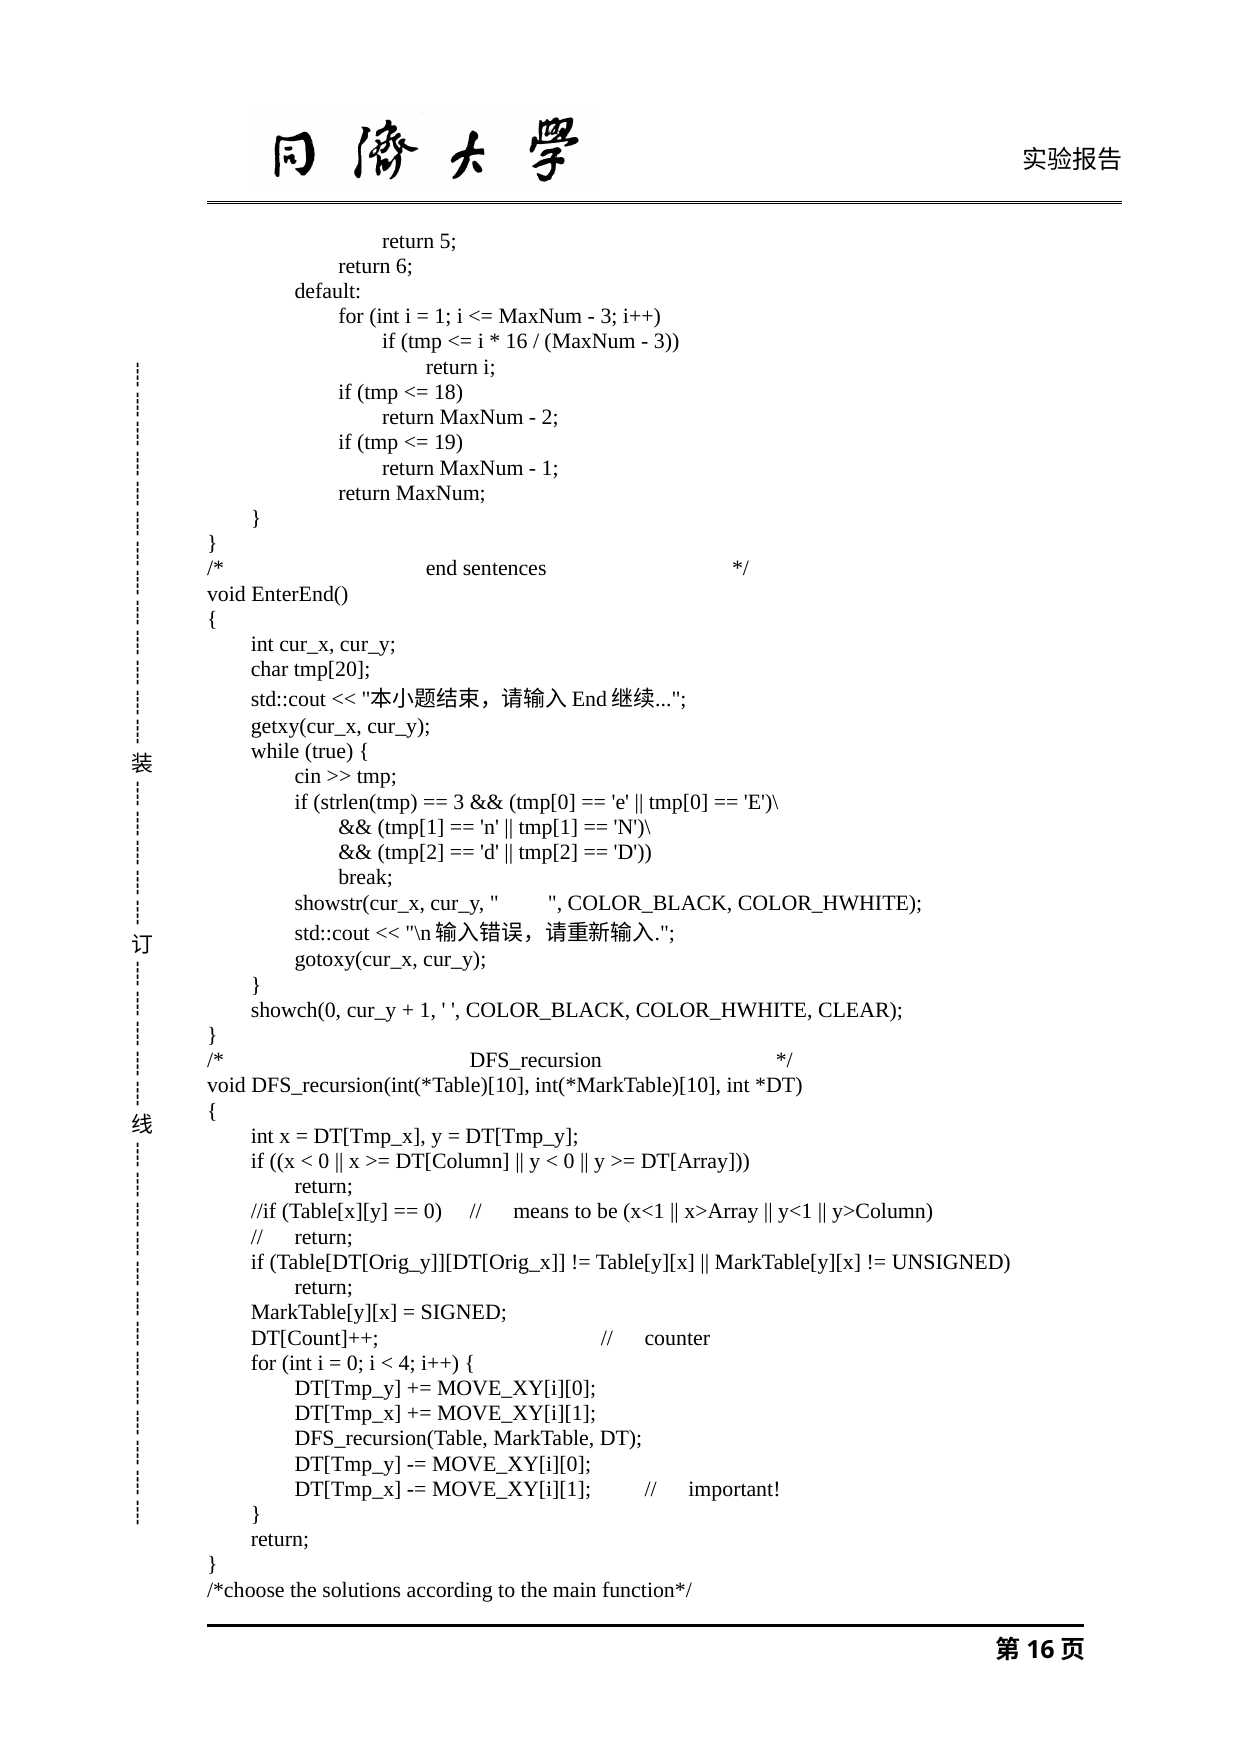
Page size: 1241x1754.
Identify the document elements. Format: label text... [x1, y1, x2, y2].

text && (tmp[2] == 'd' || tmp[2] == 'D')) [207, 839, 1122, 864]
text cin >> tmp; [207, 763, 1122, 789]
text for (int i = 0; i < 4; i++) { [207, 1350, 1122, 1375]
text } [207, 1022, 1122, 1047]
text if (tmp <= 19) [207, 429, 1122, 454]
text return; [207, 1173, 1122, 1198]
text if (tmp <= 18) [207, 379, 1122, 404]
text return 5; [207, 228, 1122, 253]
text showch(0, cur_y + 1, ' ', COLOR_BLACK, COLOR_HWHITE, CLEAR); [207, 997, 1122, 1022]
text return 6; [207, 253, 1122, 278]
text && (tmp[1] == 'n' || tmp[1] == 'N')\ [207, 814, 1122, 839]
text } [207, 1551, 1122, 1577]
text default: [207, 278, 1122, 303]
text /*choose the solutions according to the main function*/ [207, 1577, 1122, 1602]
text return MaxNum - 1; [207, 454, 1122, 480]
text if (Table[DT[Orig_y]][DT[Orig_x]] != Table[y][x] || MarkTable[y][x] != UNSIGNED) [207, 1249, 1122, 1274]
text int x = DT[Tmp_x], y = DT[Tmp_y]; [207, 1123, 1122, 1148]
text return i; [207, 354, 1122, 379]
text } [207, 505, 1122, 530]
text //if (Table[x][y] == 0) // means to be (x<1 || x>Array || y<1 || y>Column) [207, 1198, 1122, 1224]
text // return; [207, 1224, 1122, 1249]
text } [207, 1501, 1122, 1526]
text int cur_x, cur_y; [207, 631, 1122, 656]
text { [207, 606, 1122, 631]
text return MaxNum - 2; [207, 404, 1122, 429]
text MarkTable[y][x] = SIGNED; [207, 1299, 1122, 1324]
text if (strlen(tmp) == 3 && (tmp[0] == 'e' || tmp[0] == 'E')\ [207, 789, 1122, 814]
text DT[Tmp_x] += MOVE_XY[i][1]; [207, 1400, 1122, 1425]
text std::cout << "本小题结束，请输入End继续..."; [207, 681, 1122, 713]
text std::cout << "\n输入错误，请重新输入."; [207, 915, 1122, 946]
text DT[Tmp_x] -= MOVE_XY[i][1]; // important! [207, 1476, 1122, 1501]
text while (true) { [207, 738, 1122, 763]
text return; [207, 1526, 1122, 1551]
text /* DFS_recursion */ [207, 1047, 1122, 1072]
text DT[Tmp_y] -= MOVE_XY[i][0]; [207, 1451, 1122, 1476]
picture [251, 109, 598, 188]
text void DFS_recursion(int(*Table)[10], int(*MarkTable)[10], int *DT) [207, 1072, 1122, 1098]
text return; [207, 1274, 1122, 1299]
text if (tmp <= i * 16 / (MaxNum - 3)) [207, 328, 1122, 354]
text getxy(cur_x, cur_y); [207, 713, 1122, 738]
text DFS_recursion(Table, MarkTable, DT); [207, 1425, 1122, 1451]
text } [207, 530, 1122, 555]
text if ((x < 0 || x >= DT[Column] || y < 0 || y >= DT[Array])) [207, 1148, 1122, 1173]
text DT[Count]++; // counter [207, 1324, 1122, 1350]
text DT[Tmp_y] += MOVE_XY[i][0]; [207, 1375, 1122, 1400]
text void EnterEnd() [207, 581, 1122, 606]
text showstr(cur_x, cur_y, " ", COLOR_BLACK, COLOR_HWHITE); [207, 889, 1122, 915]
text char tmp[20]; [207, 656, 1122, 681]
text return MaxNum; [207, 480, 1122, 505]
text for (int i = 1; i <= MaxNum - 3; i++) [207, 303, 1122, 328]
text break; [207, 864, 1122, 889]
text } [207, 972, 1122, 997]
text gotoxy(cur_x, cur_y); [207, 946, 1122, 972]
text /* end sentences */ [207, 555, 1122, 581]
text { [207, 1098, 1122, 1123]
